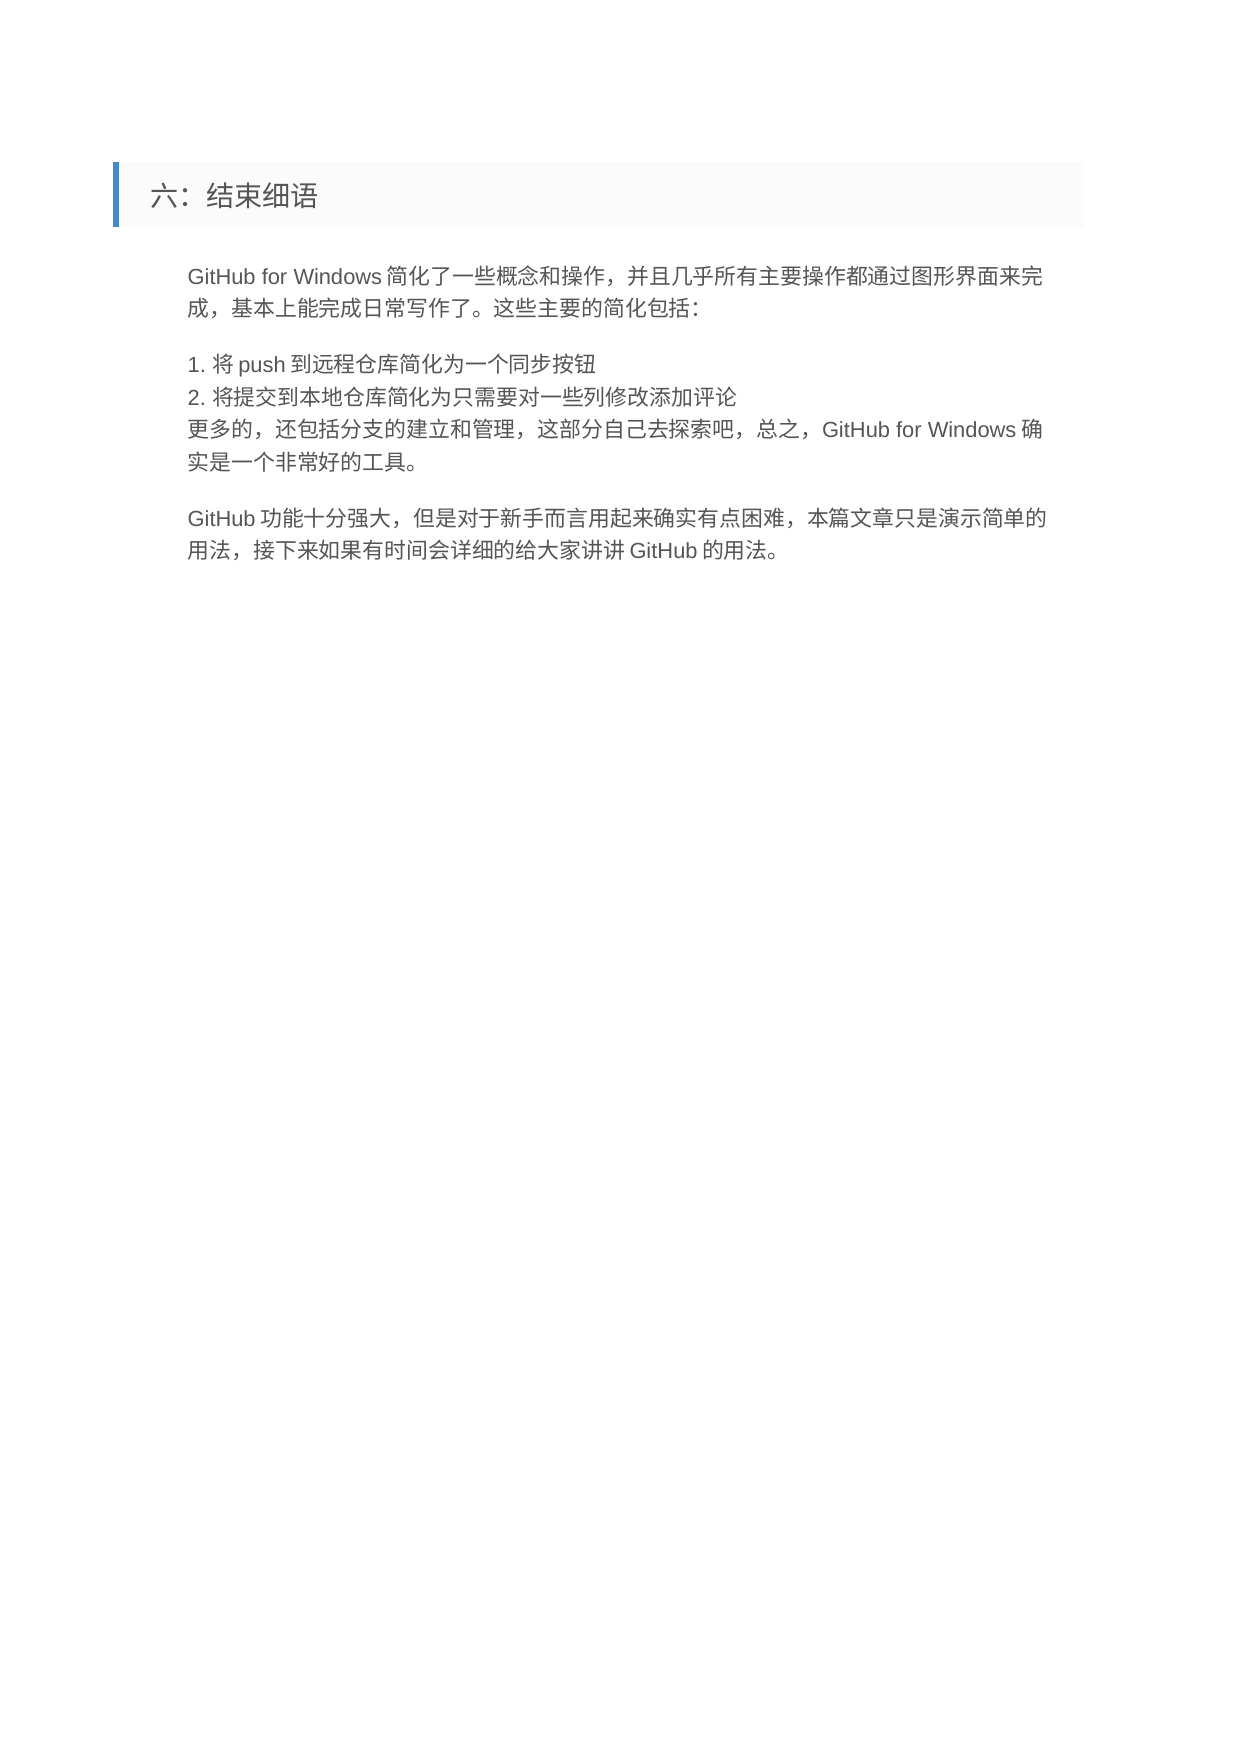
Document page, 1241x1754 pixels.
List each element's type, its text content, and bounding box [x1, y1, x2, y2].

text 1. 将push到远程仓库简化为一个同步按钮 2. 将提交到本地仓库简化为只需要对一些列修改添加评论 更多的，还包括分支的建立和管理，这部分自己去探索吧，总之，GitHub for Windows确实是一个非常好的工具。 [187, 347, 1053, 477]
text GitHub功能十分强大，但是对于新手而言用起来确实有点困难，本篇文章只是演示简单的用法，接下来如果有时间会详细的给大家讲讲GitHub的用法。 [187, 500, 1053, 565]
text GitHub for Windows简化了一些概念和操作，并且几乎所有主要操作都通过图形界面来完成，基本上能完成日常写作了。这些主要的简化包括： [187, 258, 1053, 323]
text 六：结束细语 [119, 162, 1084, 227]
